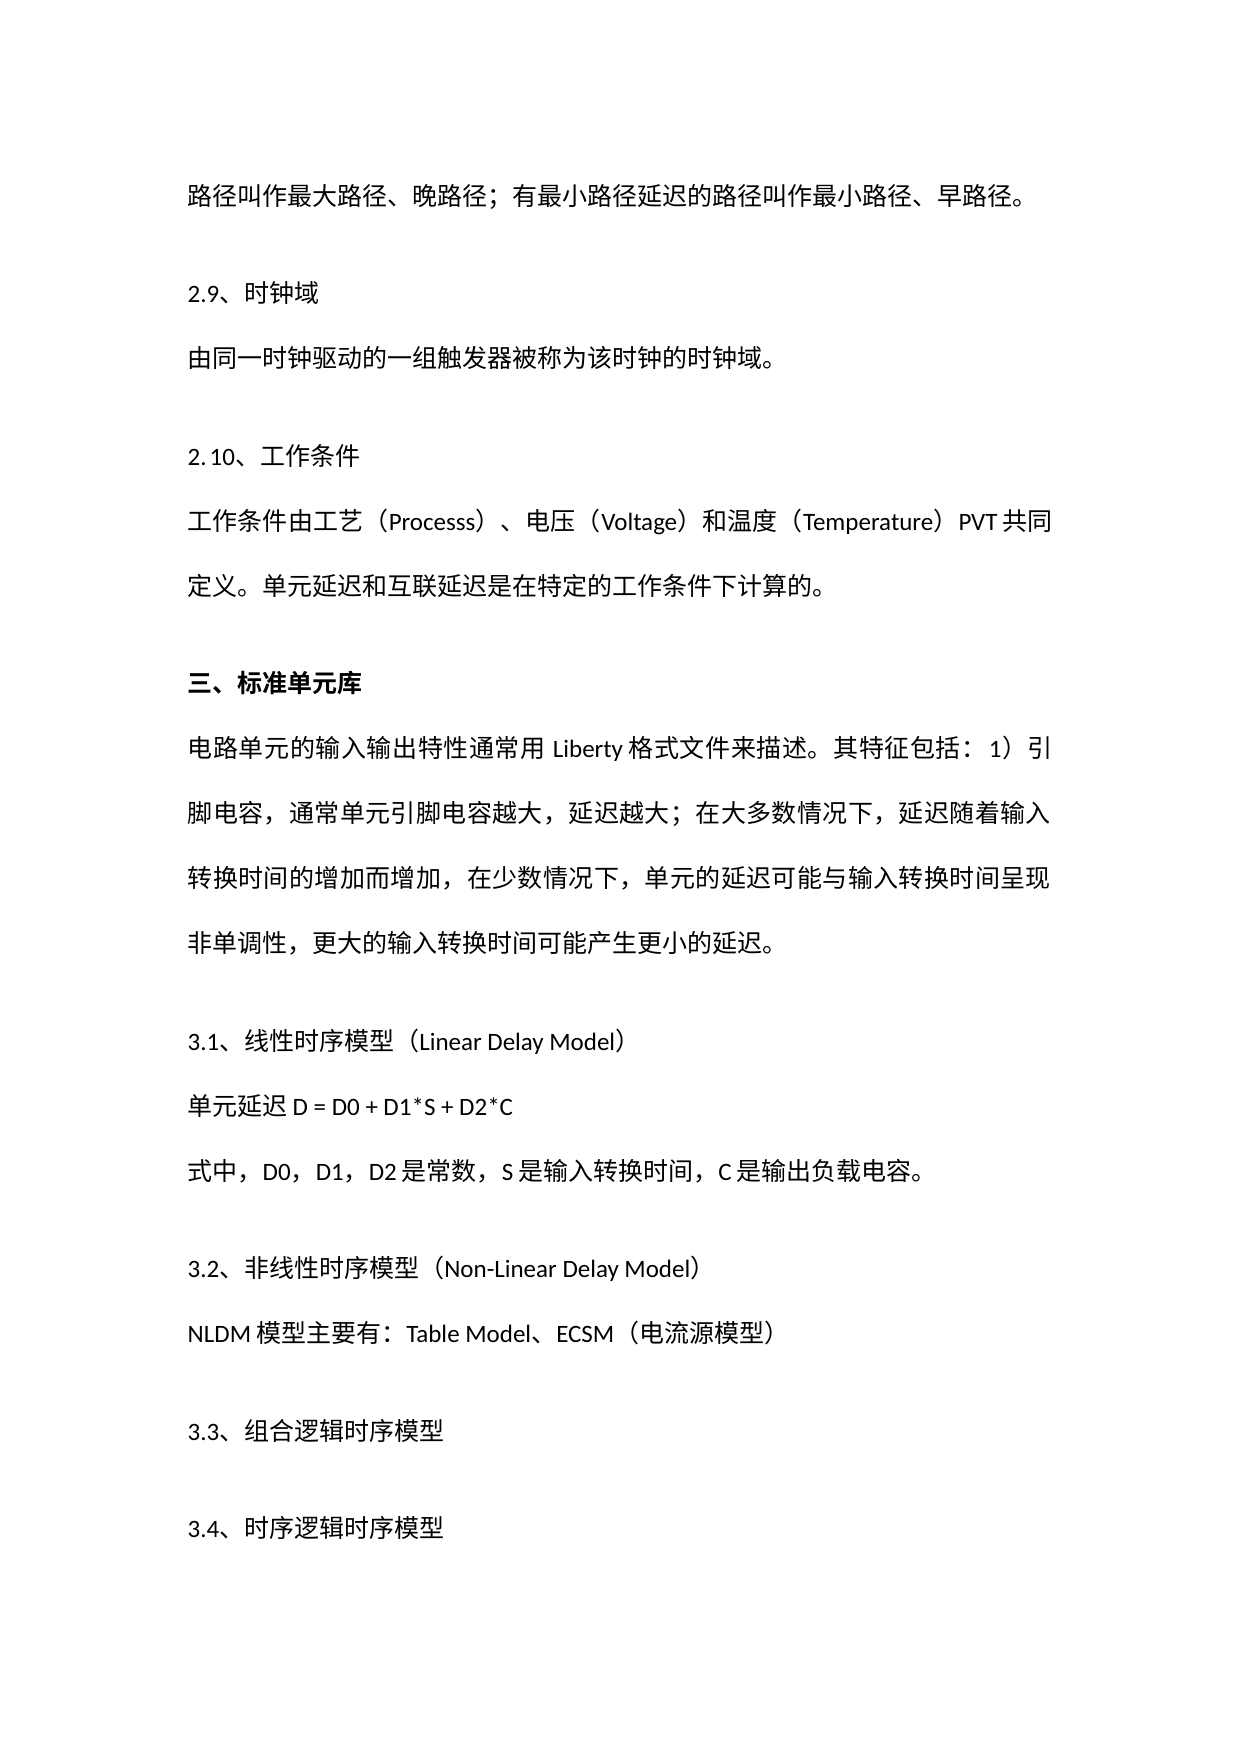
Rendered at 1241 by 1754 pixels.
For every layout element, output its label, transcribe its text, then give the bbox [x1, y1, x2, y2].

list 单元延迟D = D0 + D1*S + D2*C [187, 1072, 1053, 1137]
list 式中，D0，D1，D2是常数，S是输入转换时间，C是输出负载电容。 [187, 1137, 1053, 1202]
list 3.3、组合逻辑时序模型 [187, 1397, 1053, 1462]
list 3.2、非线性时序模型（Non-Linear Delay Model） [187, 1234, 1053, 1299]
text 数据通路上，信号通过逻辑路径的总时间被称为路径延迟。有最大路径延迟的路径叫作最大路径、晚路径；有最小路径延迟的路径叫作最小路径、早路径。 [187, 162, 1053, 227]
text 2. 10、工作条件 [187, 422, 1053, 487]
list 电路单元的输入输出特性通常用Liberty格式文件来描述。其特征包括：1）引脚电容，通常单元引脚电容越大，延迟越大；在大多数情况下，延迟随着输入转换时间的增加而增加，在少数情况下，单元的延迟可能与输入转换时间呈现非单调性，更大的输入转换时间可能产生更小的延迟。 [187, 714, 1053, 974]
text 由同一时钟驱动的一组触发器被称为该时钟的时钟域。 [187, 324, 1053, 389]
list 3.1、线性时序模型（Linear Delay Model） [187, 1007, 1053, 1072]
list NLDM模型主要有：Table Model、ECSM（电流源模型） [187, 1299, 1053, 1364]
list 3.4、时序逻辑时序模型 [187, 1494, 1053, 1559]
text 工作条件由工艺（Processs）、电压（Voltage）和温度（Temperature）PVT共同定义。单元延迟和互联延迟是在特定的工作条件下计算的。 [187, 487, 1053, 617]
text 2.9、时钟域 [187, 259, 1053, 324]
list 三、标准单元库 [187, 649, 1053, 714]
